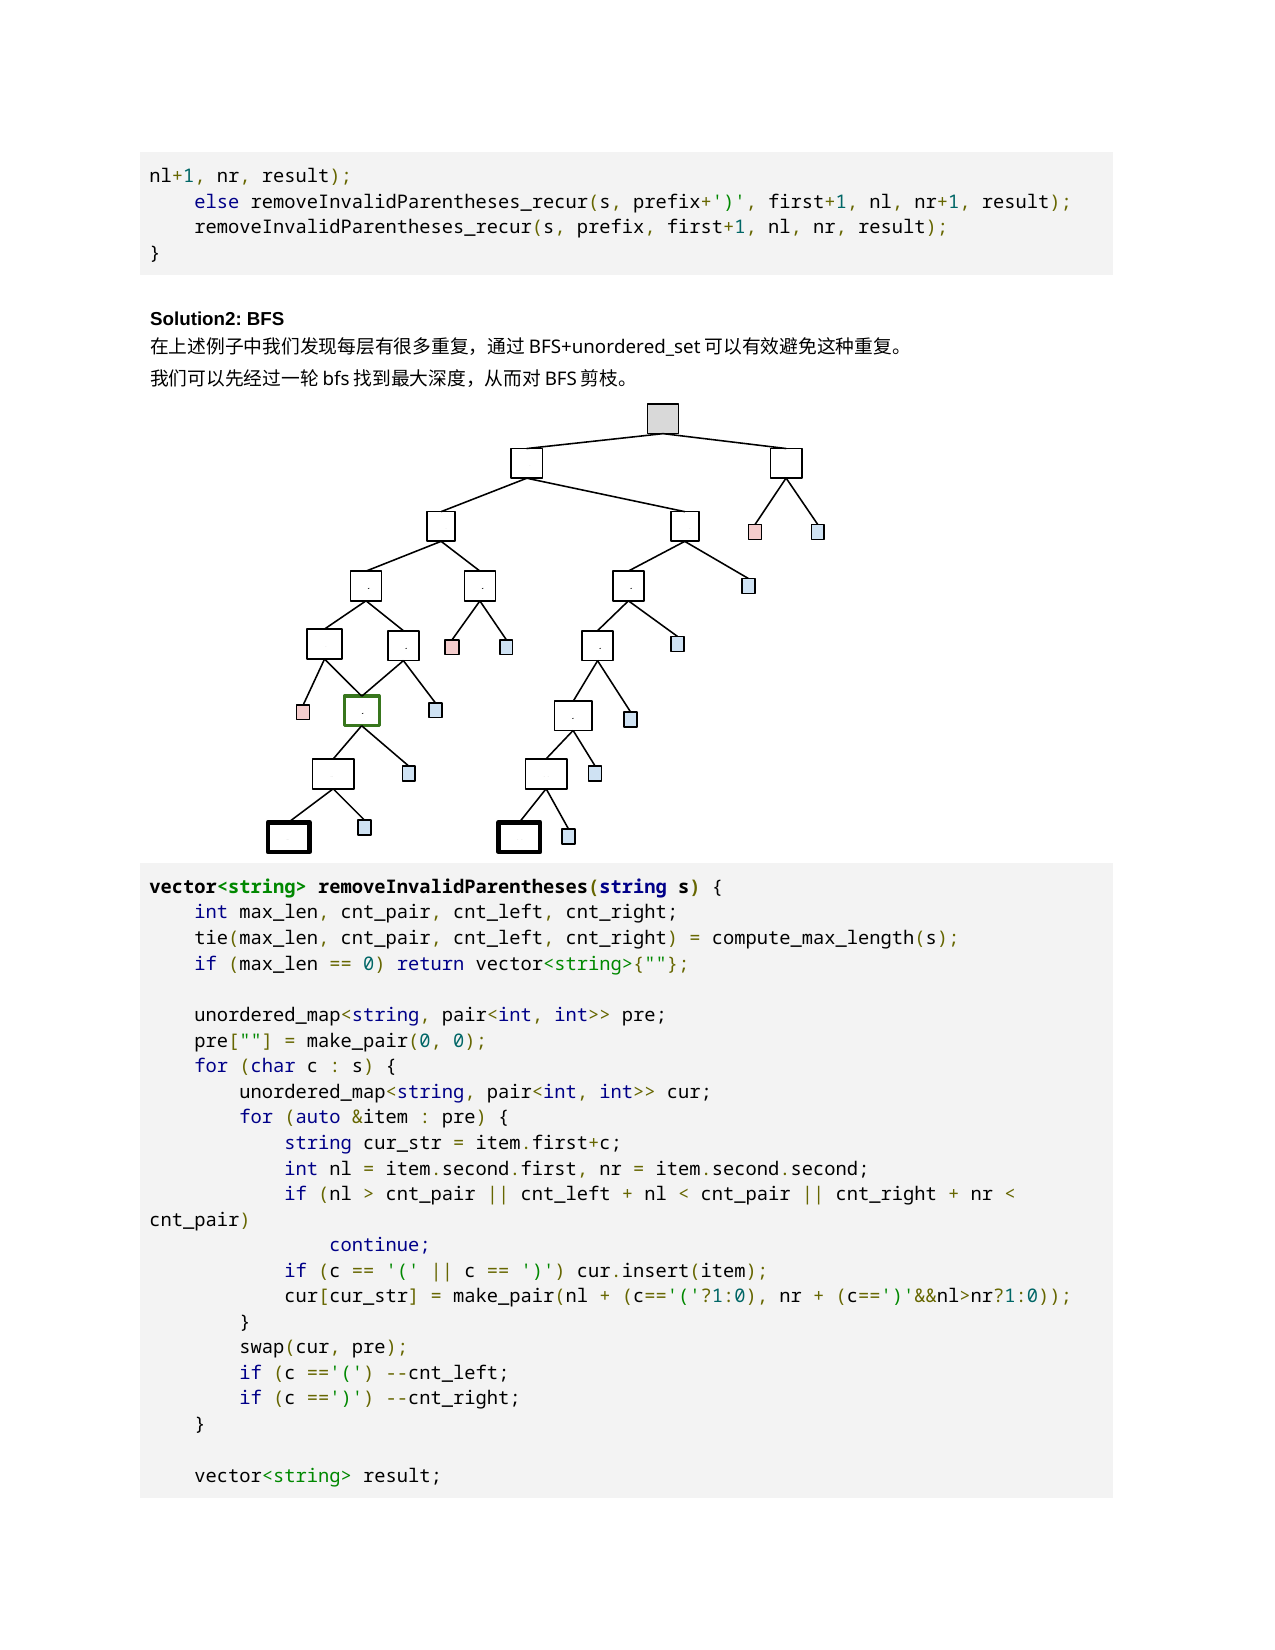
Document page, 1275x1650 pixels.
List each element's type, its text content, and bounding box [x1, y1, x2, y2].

text 我们可以先经过一轮bfs找到最大深度，从而对BFS剪枝。 [150, 363, 1125, 391]
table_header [140, 863, 1113, 1498]
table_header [140, 152, 1113, 275]
text Solution2: BFS [150, 307, 1125, 329]
text 在上述例子中我们发现每层有很多重复，通过BFS+unordered_set可以有效避免这种重复。 [150, 332, 1125, 359]
